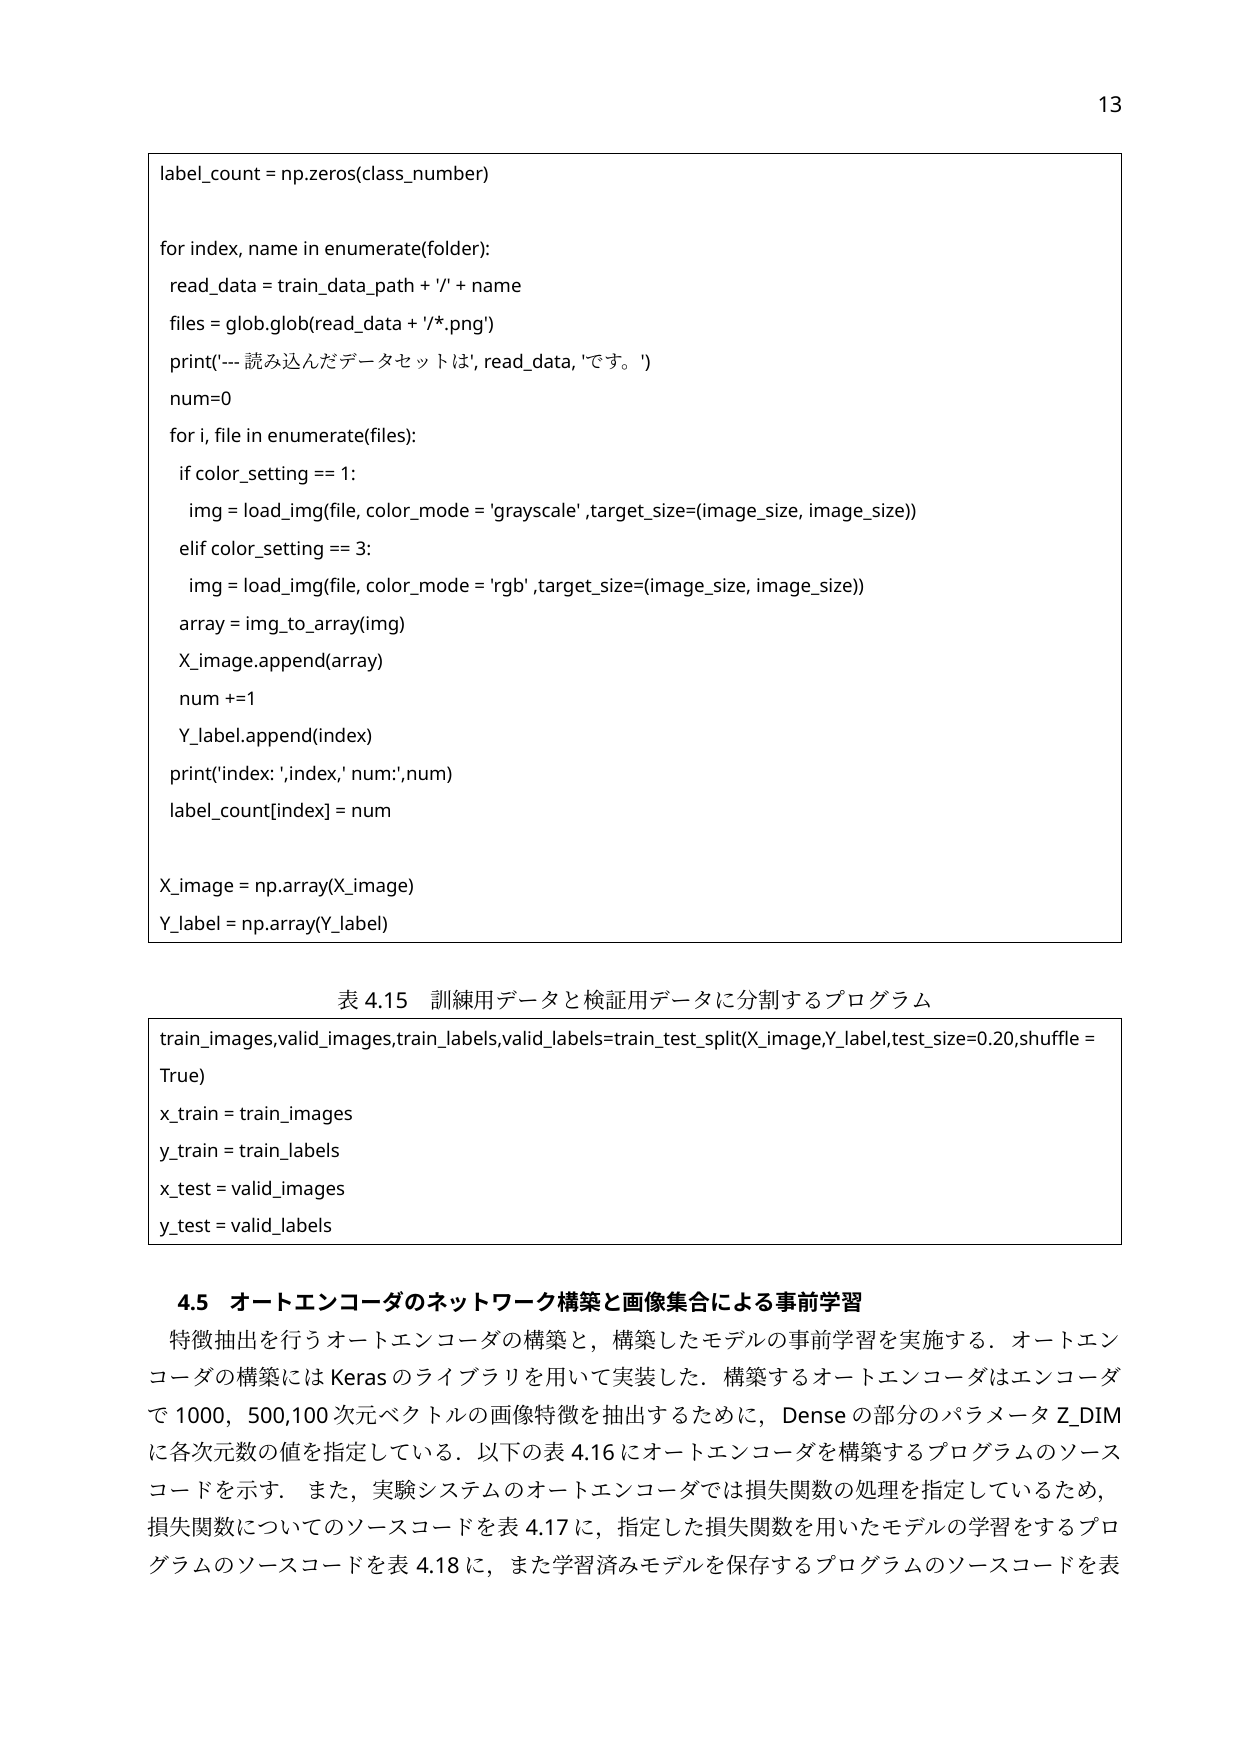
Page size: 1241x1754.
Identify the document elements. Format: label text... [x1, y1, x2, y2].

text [148, 1320, 1122, 1582]
text 表 4.15 訓練用データと検証用データに分割するプログラム [148, 980, 1122, 1018]
table_header train_images,valid_images,train_labels,valid_labels=train_test_split(X_image,Y_label,test_size=0.20,shuffle = True) x_train = train_images y_train = train_labels x_test = valid_images y_test = valid_labels [149, 1019, 1121, 1244]
subtitle オートエンコーダのネットワーク構築と画像集合による事前学習 [177, 1282, 1122, 1320]
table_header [149, 154, 1121, 942]
